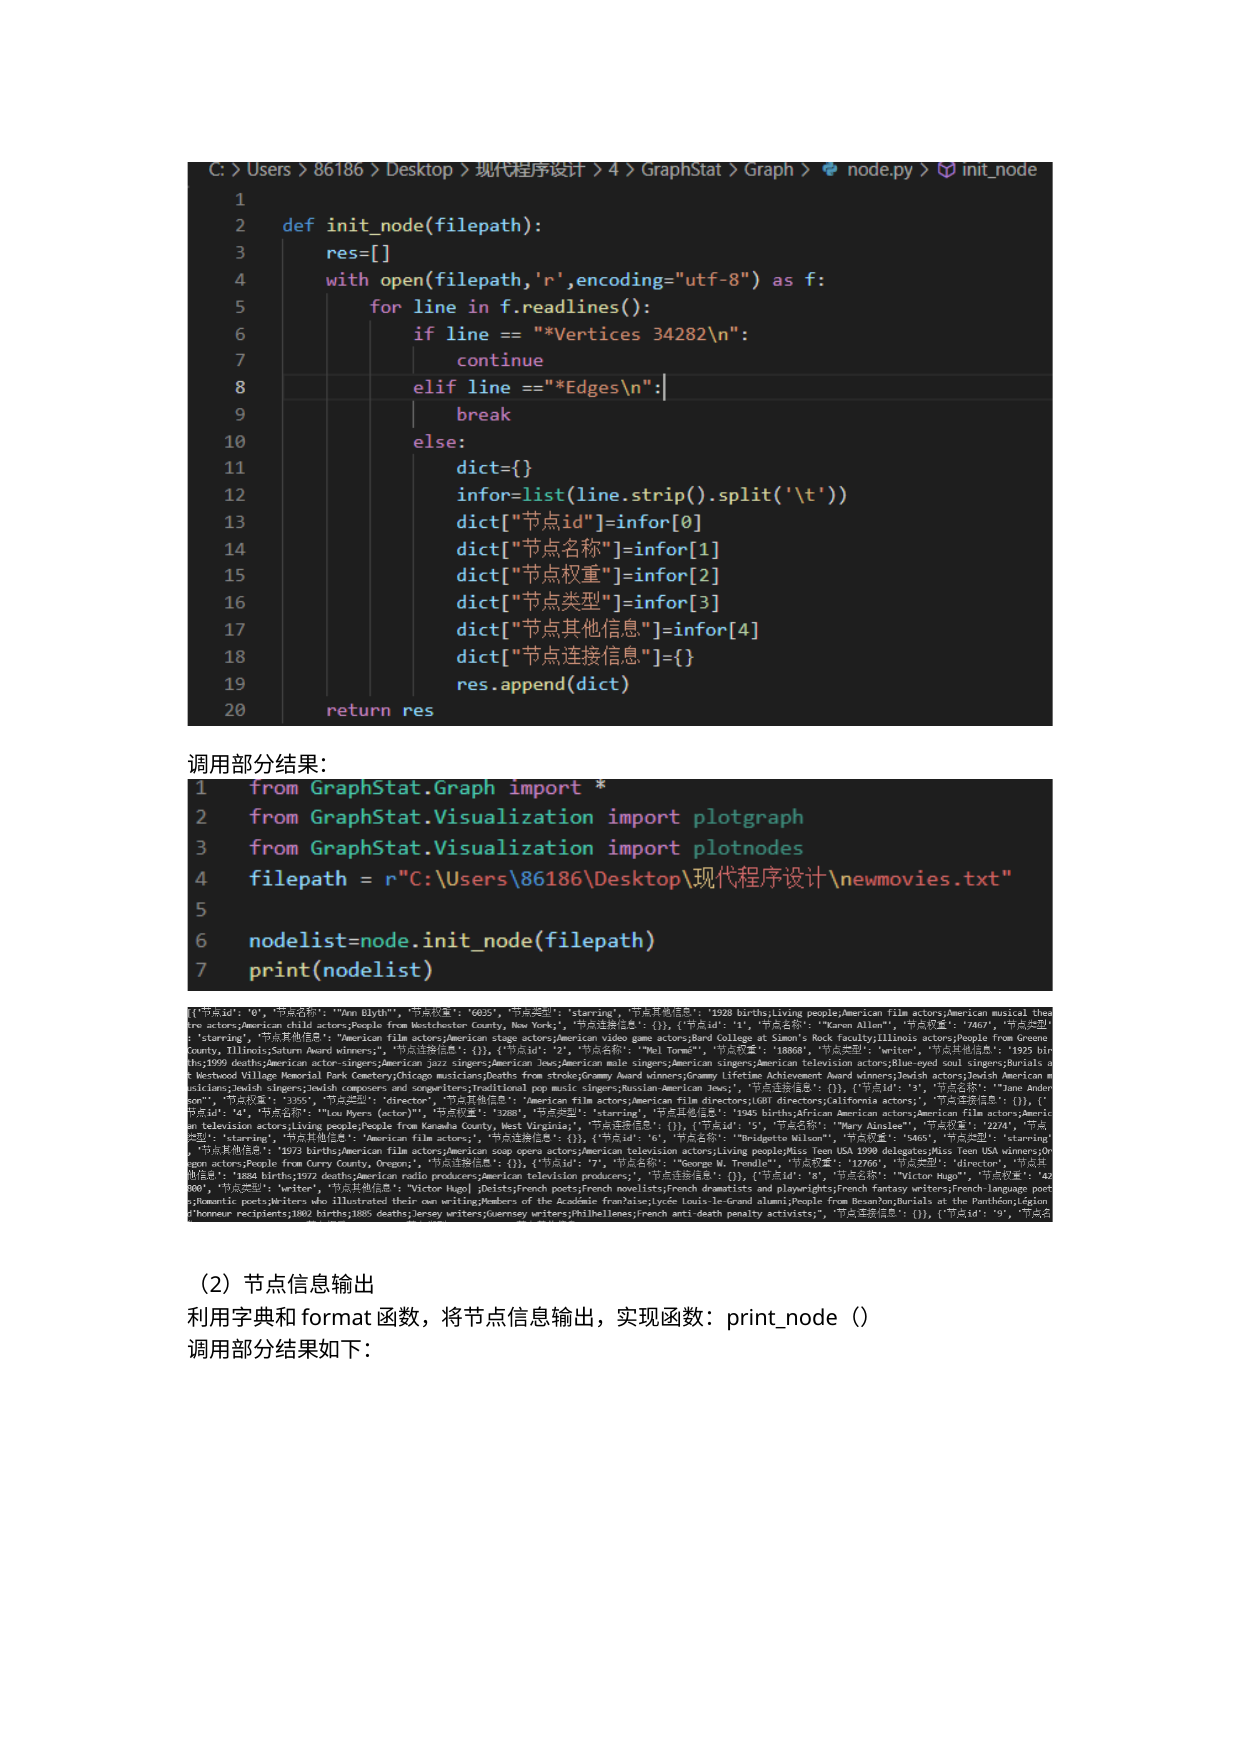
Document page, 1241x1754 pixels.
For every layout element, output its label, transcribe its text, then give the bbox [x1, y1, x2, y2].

picture [187, 779, 1053, 991]
picture [187, 162, 1053, 726]
text 调用部分结果： [187, 747, 1053, 779]
text 利用字典和format函数，将节点信息输出，实现函数：print_node（） [187, 1299, 1053, 1332]
picture [187, 1007, 1053, 1222]
text 调用部分结果如下： [187, 1332, 1053, 1364]
text （2）节点信息输出 [187, 1267, 1053, 1299]
